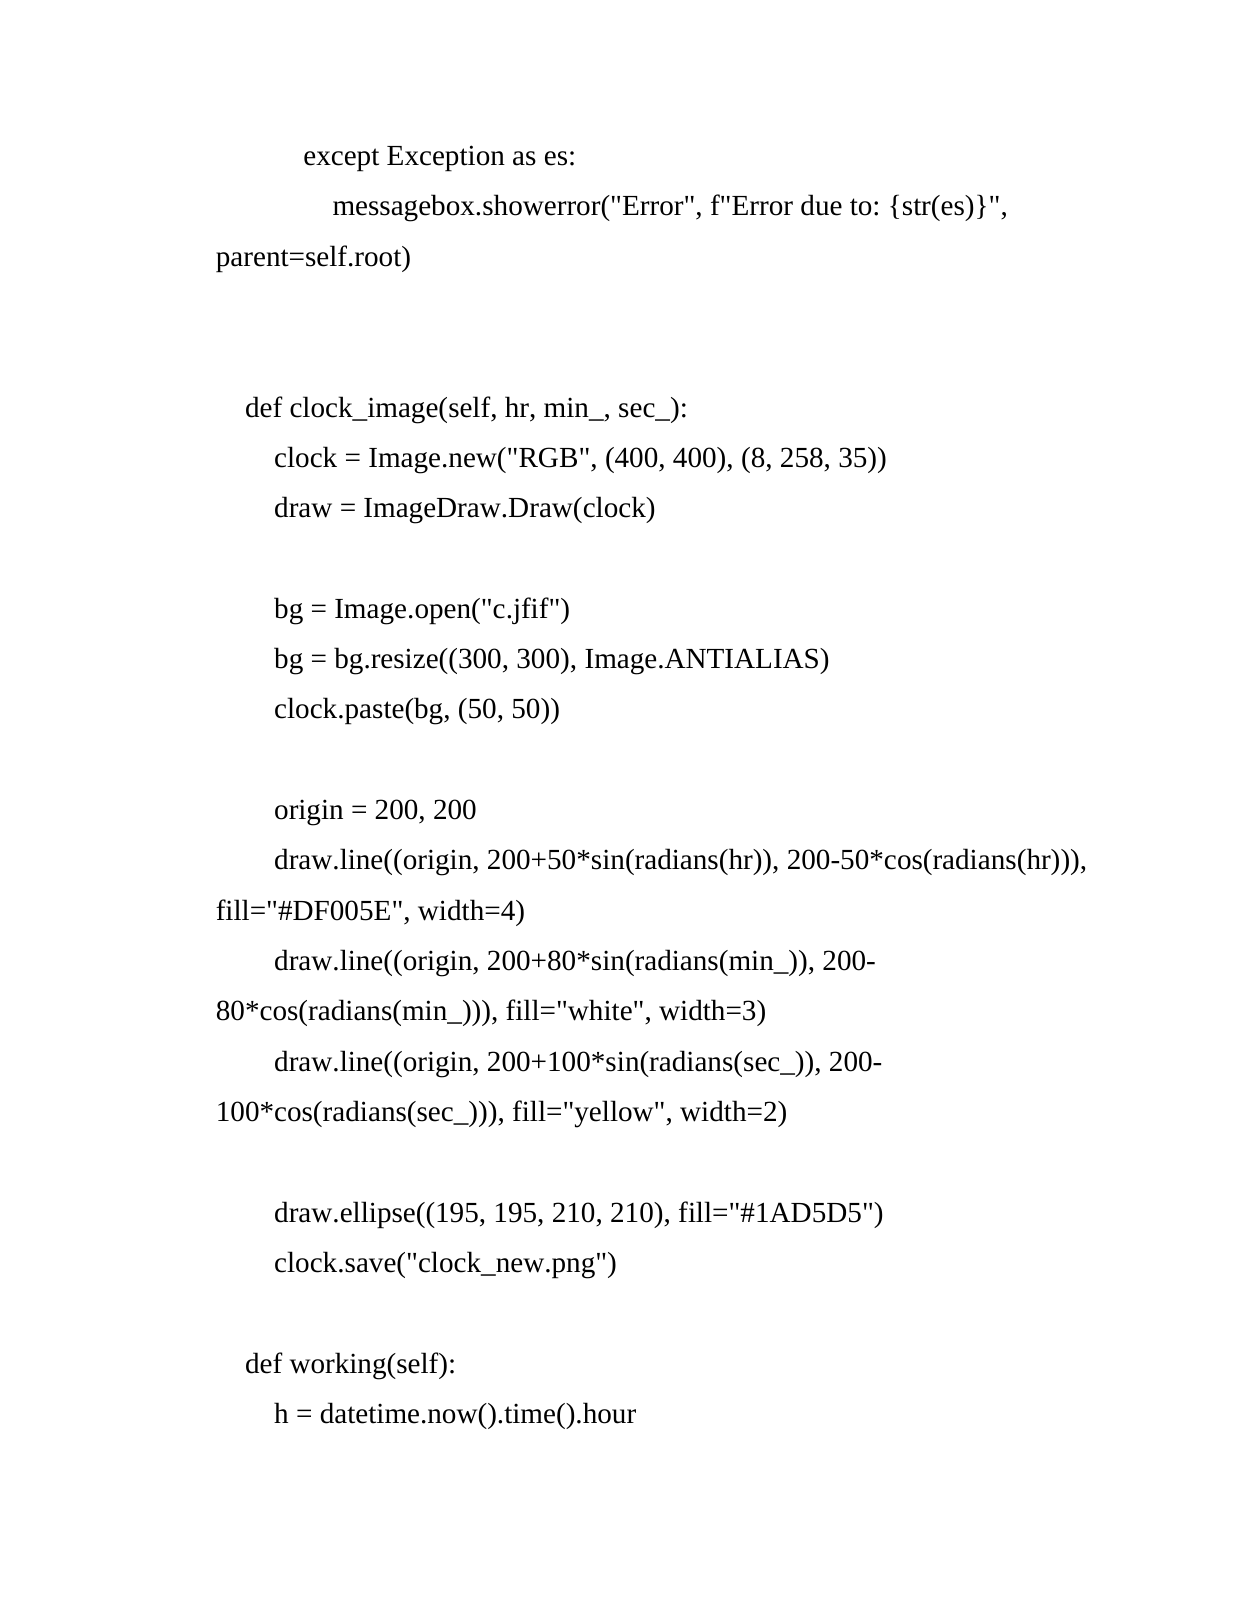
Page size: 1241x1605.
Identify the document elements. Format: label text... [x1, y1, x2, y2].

text draw.line((origin, 200+80*sin(radians(min_)), 200-80*cos(radians(min_))), fill="white", width=3) [216, 943, 1145, 1027]
text draw.line((origin, 200+100*sin(radians(sec_)), 200-100*cos(radians(sec_))), fill="yellow", width=2) [216, 1044, 1145, 1128]
text h = datetime.now().time().hour [216, 1396, 1145, 1429]
text clock.paste(bg, (50, 50)) [216, 692, 1145, 725]
text draw.ellipse((195, 195, 210, 210), fill="#1AD5D5") [216, 1195, 1145, 1228]
text origin = 200, 200 [216, 792, 1145, 826]
text draw = ImageDraw.Draw(clock) [216, 490, 1145, 524]
text bg = bg.resize((300, 300), Image.ANTIALIAS) [216, 641, 1145, 675]
text except Exception as es: [216, 138, 1145, 172]
text def clock_image(self, hr, min_, sec_): [216, 390, 1145, 423]
text messagebox.showerror("Error", f"Error due to: {str(es)}", parent=self.root) [216, 188, 1145, 272]
text clock.save("clock_new.png") [216, 1245, 1145, 1279]
text bg = Image.open("c.jfif") [216, 591, 1145, 624]
text draw.line((origin, 200+50*sin(radians(hr)), 200-50*cos(radians(hr))), fill="#DF005E", width=4) [216, 843, 1145, 926]
text def working(self): [216, 1346, 1145, 1379]
text clock = Image.new("RGB", (400, 400), (8, 258, 35)) [216, 440, 1145, 474]
